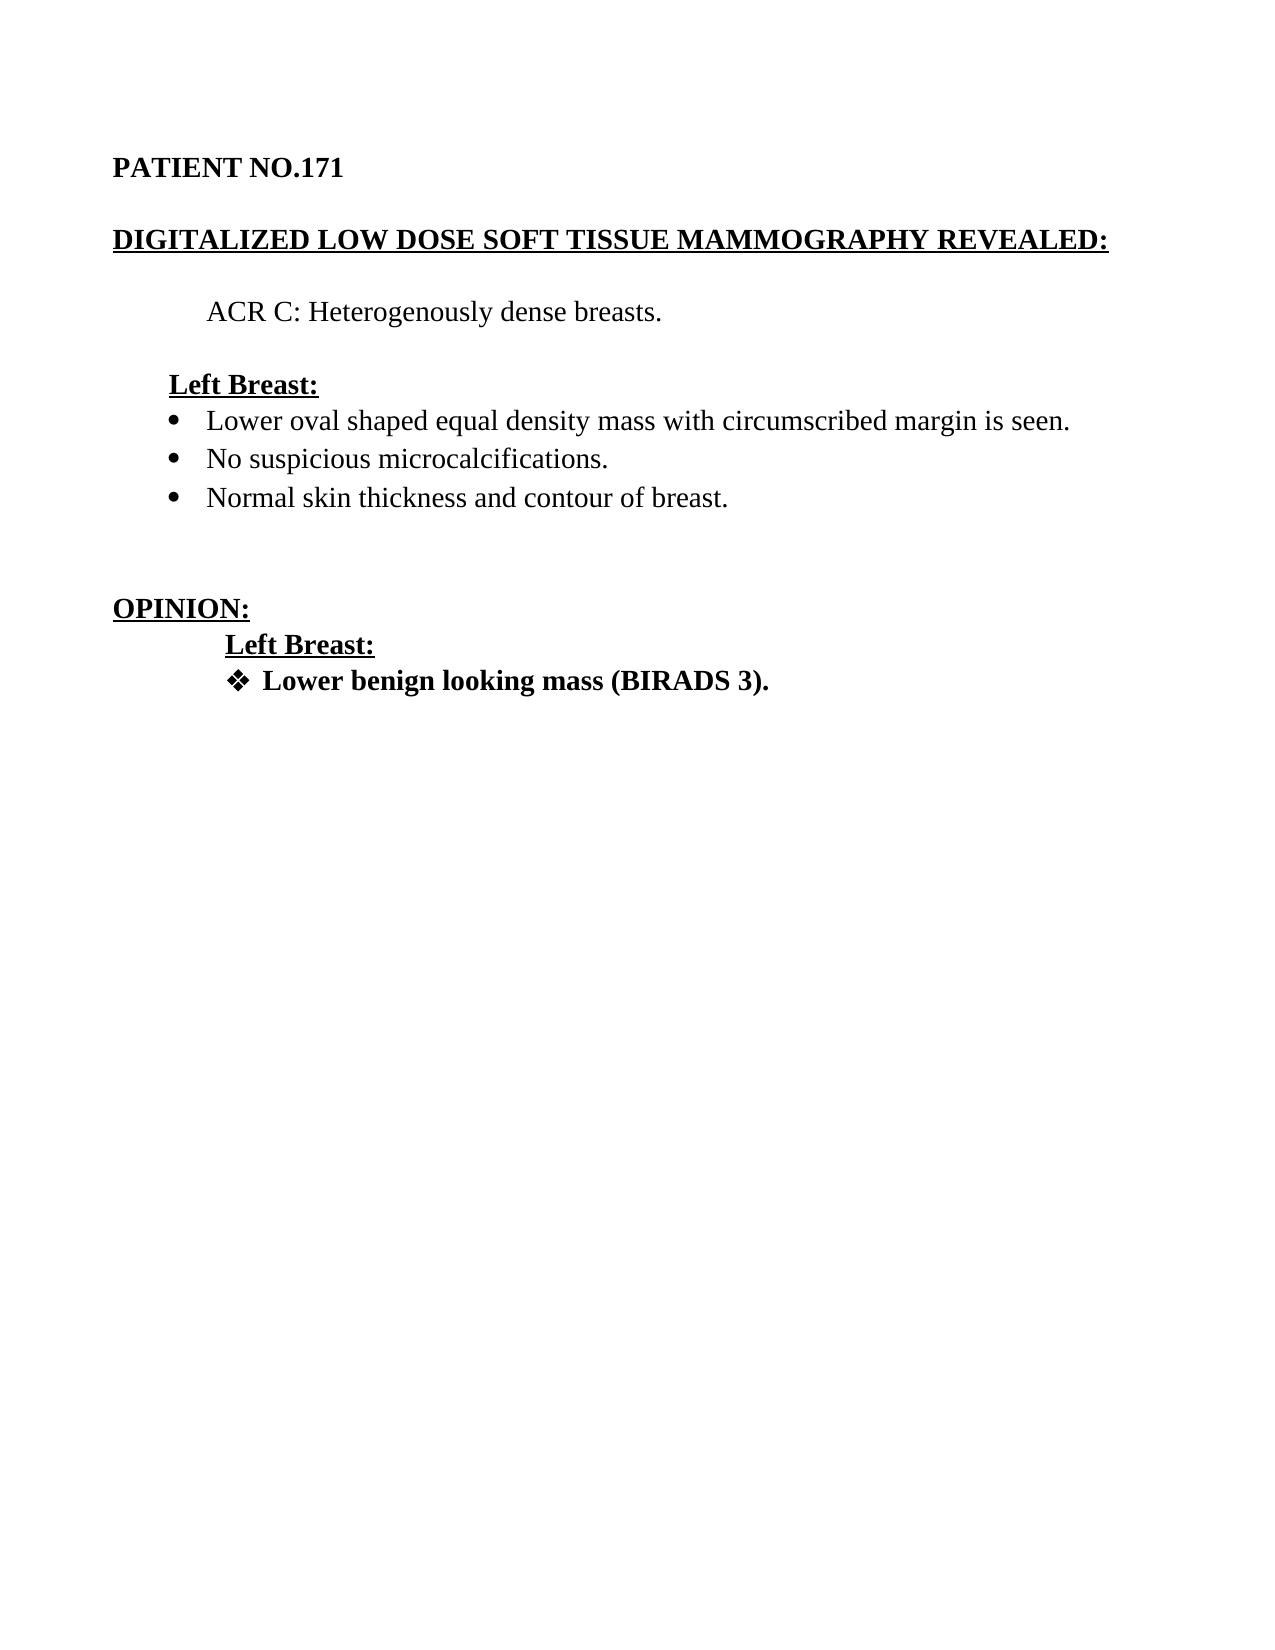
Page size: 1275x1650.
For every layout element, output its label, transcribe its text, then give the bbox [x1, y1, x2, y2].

text DIGITALIZED LOW DOSE SOFT TISSUE MAMMOGRAPHY REVEALED: [112, 222, 1122, 256]
list No suspicious microcalcifications. [169, 442, 1122, 475]
list Lower oval shaped equal density mass with circumscribed margin is seen. [169, 403, 1122, 437]
text ACR C: Heterogenously dense breasts. [206, 294, 1122, 328]
text Left Breast: [150, 627, 1122, 661]
text OPINION: [112, 591, 1122, 625]
list Lower benign looking mass (BIRADS 3). [225, 663, 1122, 697]
text PATIENT NO.171 [112, 150, 1122, 183]
text Left Breast: [169, 367, 1122, 400]
list Normal skin thickness and contour of breast. [169, 480, 1122, 514]
